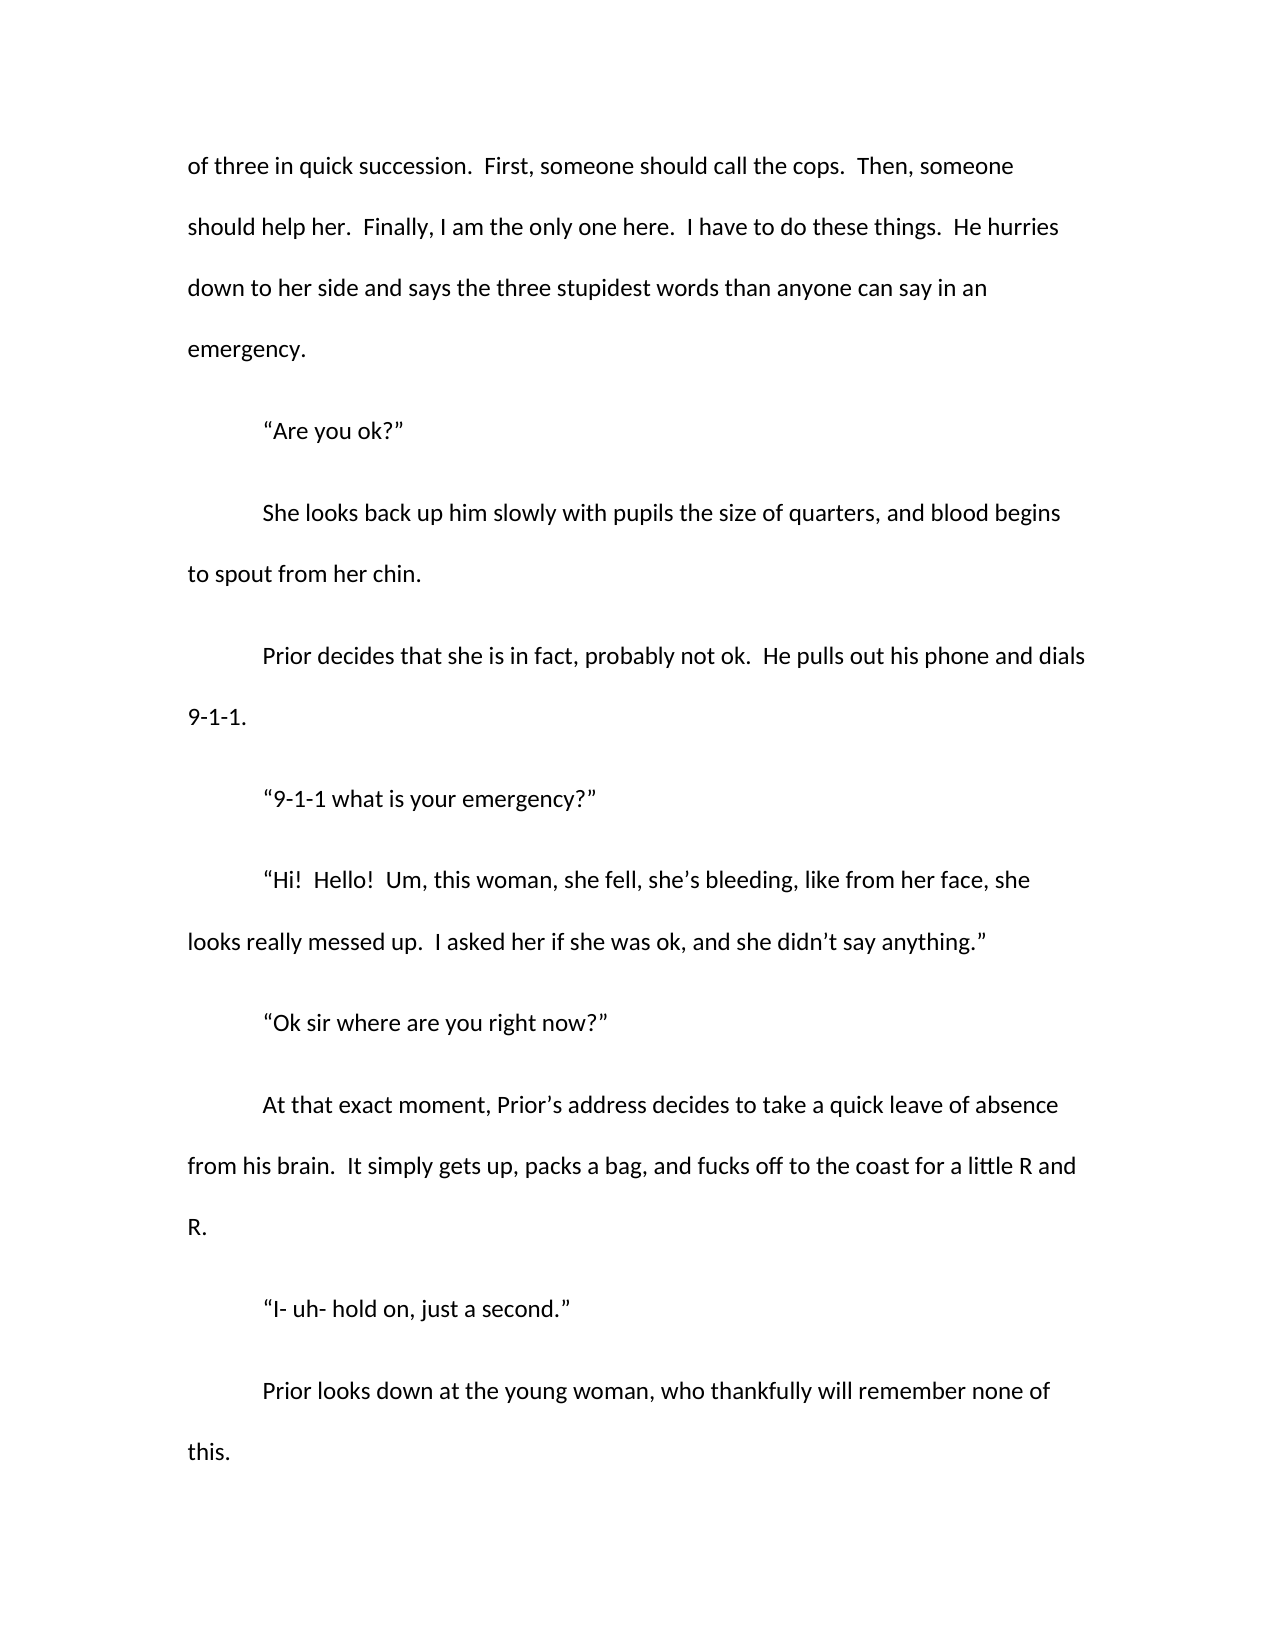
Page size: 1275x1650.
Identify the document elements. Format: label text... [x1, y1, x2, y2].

text “I- uh- hold on, just a second.” [187, 1293, 1087, 1324]
text “Are you ok?” [187, 415, 1087, 446]
text Prior decides that she is in fact, probably not ok. He pulls out his phone and dials 9-1-1. [187, 640, 1087, 731]
text She looks back up him slowly with pupils the size of quarters, and blood begins to spout from her chin. [187, 497, 1087, 588]
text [187, 150, 1087, 364]
text “9-1-1 what is your emergency?” [187, 783, 1087, 813]
text “Hi! Hello! Um, this woman, she fell, she’s bleeding, like from her face, she looks really messed up. I asked her if she was ok, and she didn’t say anything.” [187, 864, 1087, 956]
text Prior looks down at the young woman, who thankfully will remember none of this. [187, 1375, 1087, 1467]
text “Ok sir where are you right now?” [187, 1007, 1087, 1038]
text At that exact moment, Prior’s address decides to take a quick leave of absence from his brain. It simply gets up, packs a bag, and fucks off to the coast for a little R and R. [187, 1089, 1087, 1242]
